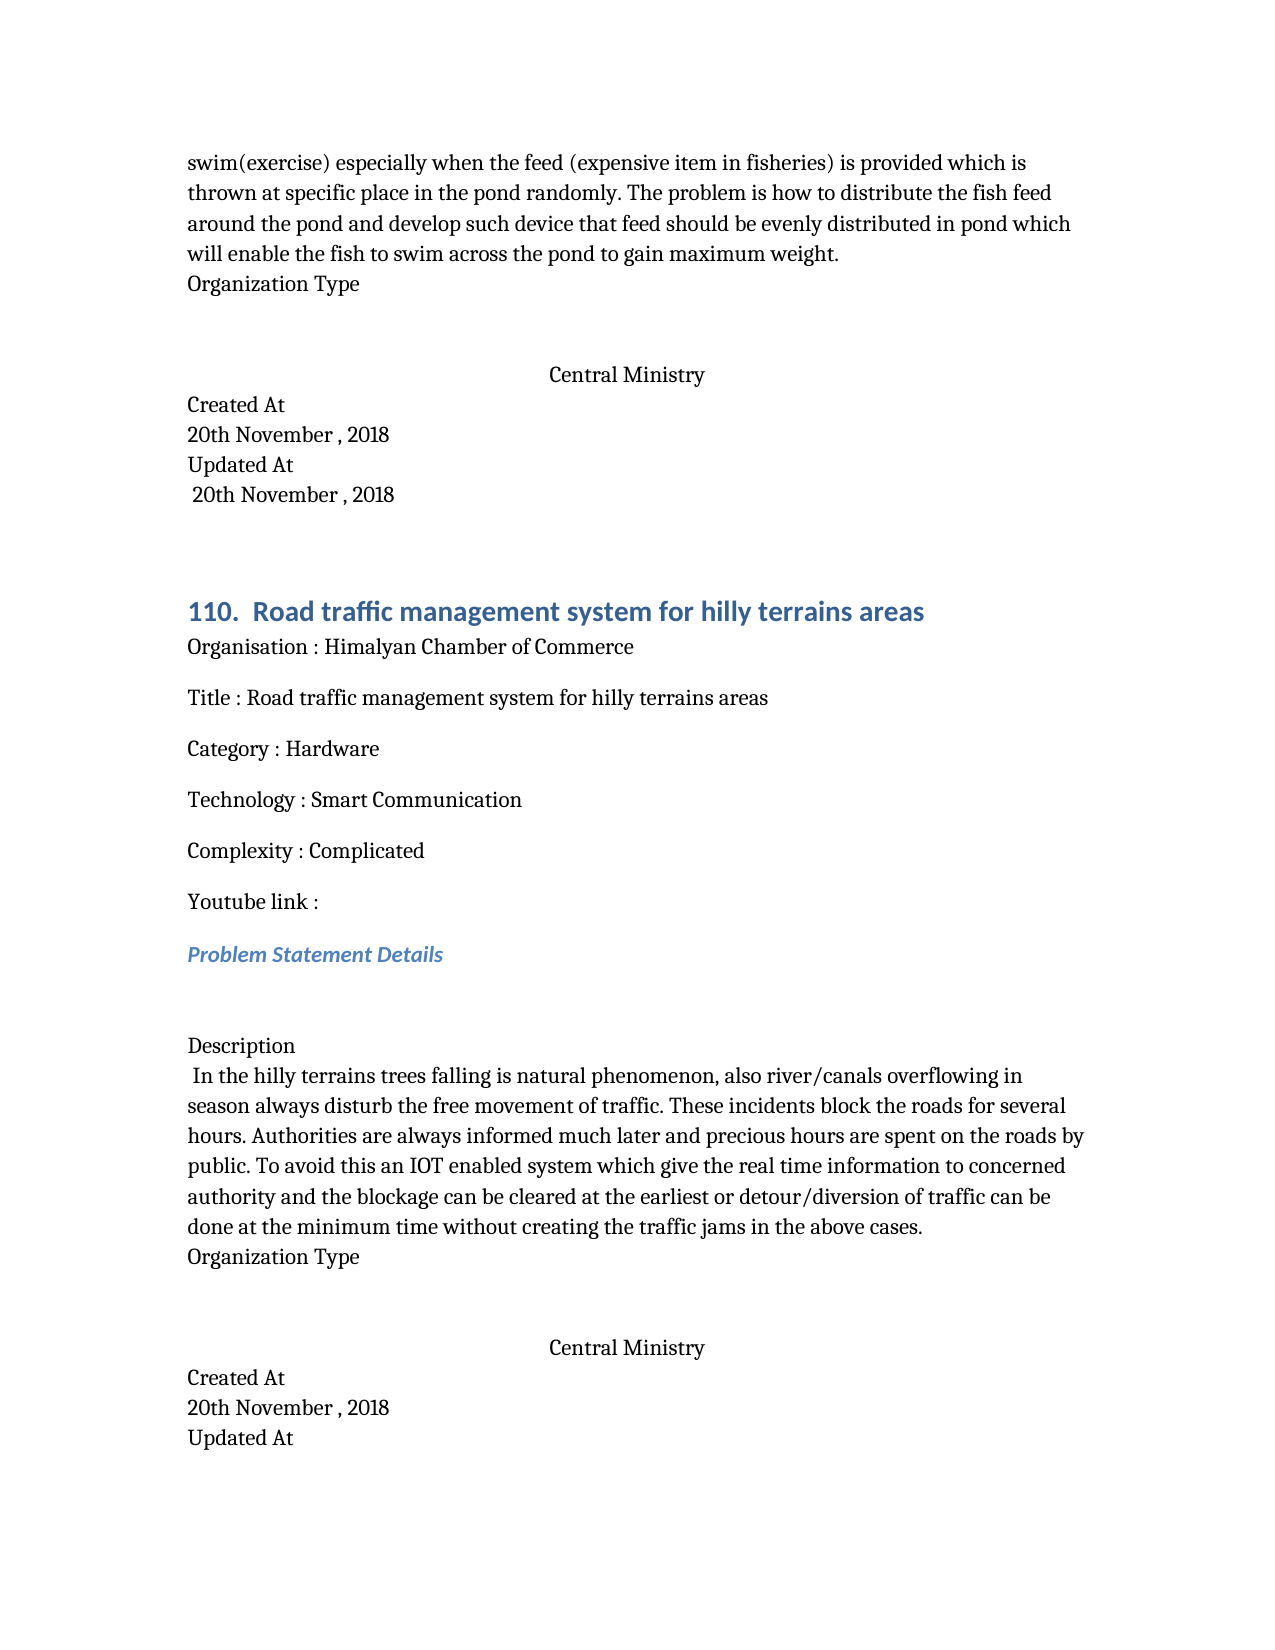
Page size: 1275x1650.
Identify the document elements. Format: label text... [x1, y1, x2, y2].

text Technology : Smart Communication [187, 787, 1087, 813]
text Title : Road traffic management system for hilly terrains areas [187, 685, 1087, 711]
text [187, 972, 1087, 1452]
subtitle Problem Statement Details [187, 940, 1087, 968]
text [187, 150, 1087, 539]
text Organisation : Himalyan Chamber of Commerce [187, 634, 1087, 660]
text Youtube link : [187, 889, 1087, 915]
text Complexity : Complicated [187, 838, 1087, 864]
text Category : Hardware [187, 736, 1087, 762]
subtitle 110. Road traffic management system for hilly terrains areas [187, 593, 1087, 628]
